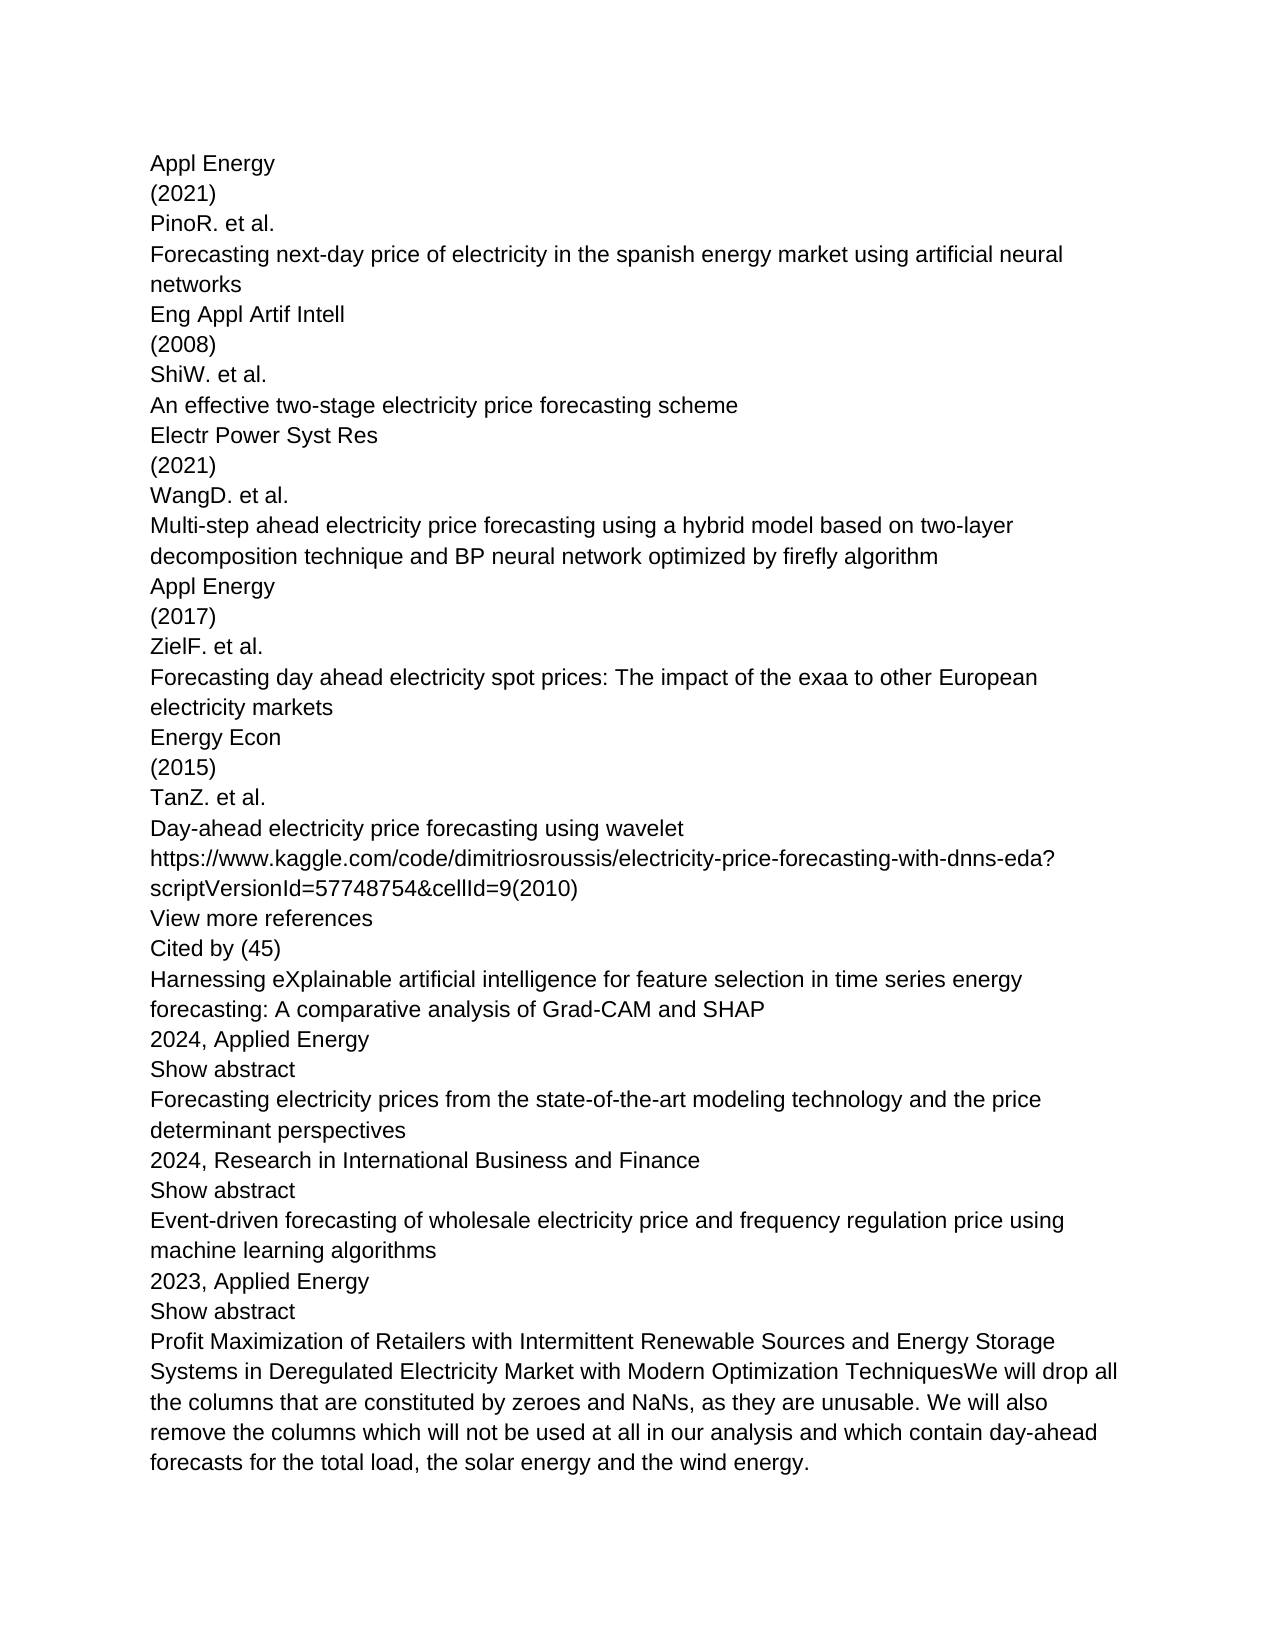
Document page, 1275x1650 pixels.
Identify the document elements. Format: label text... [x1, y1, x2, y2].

text 2023, Applied Energy [150, 1268, 1125, 1294]
text Appl Energy [150, 573, 1125, 599]
text Profit Maximization of Retailers with Intermittent Renewable Sources and Energy Storage Systems in Deregulated Electricity Market with Modern Optimization TechniquesWe will drop all the columns that are constituted by zeroes and NaNs, as they are unusable. We will also remove the columns which will not be used at all in our analysis and which contain day-ahead forecasts for the total load, the solar energy and the wind energy. [150, 1328, 1125, 1475]
text Eng Appl Artif Intell [150, 301, 1125, 327]
text WangD. et al. [150, 482, 1125, 509]
text Electr Power Syst Res [150, 422, 1125, 448]
text Harnessing eXplainable artificial intelligence for feature selection in time series energy forecasting: A comparative analysis of Grad-CAM and SHAP [150, 966, 1125, 1022]
text Appl Energy [150, 150, 1125, 176]
text ZielF. et al. [150, 633, 1125, 660]
text View more references [150, 905, 1125, 932]
text Forecasting electricity prices from the state-of-the-art modeling technology and the price determinant perspectives [150, 1086, 1125, 1143]
text Day-ahead electricity price forecasting using wavelet https://www.kaggle.com/code/dimitriosroussis/electricity-price-forecasting-with-dnns-eda?scriptVersionId=57748754&cellId=9(2010) [150, 814, 1125, 901]
text TanZ. et al. [150, 784, 1125, 811]
text Show abstract [150, 1056, 1125, 1083]
text Multi-step ahead electricity price forecasting using a hybrid model based on two-layer decomposition technique and BP neural network optimized by firefly algorithm [150, 512, 1125, 569]
text 2024, Research in International Business and Finance [150, 1147, 1125, 1173]
text Cited by (45) [150, 935, 1125, 962]
text An effective two-stage electricity price forecasting scheme [150, 392, 1125, 418]
text (2008) [150, 331, 1125, 358]
text (2021) [150, 180, 1125, 207]
text ShiW. et al. [150, 361, 1125, 388]
text (2015) [150, 754, 1125, 781]
text (2017) [150, 603, 1125, 629]
text Forecasting day ahead electricity spot prices: The impact of the exaa to other European electricity markets [150, 663, 1125, 720]
text Forecasting next-day price of electricity in the spanish energy market using artificial neural networks [150, 241, 1125, 297]
text PinoR. et al. [150, 210, 1125, 237]
text 2024, Applied Energy [150, 1026, 1125, 1052]
text (2021) [150, 452, 1125, 478]
text Show abstract [150, 1298, 1125, 1324]
text Show abstract [150, 1177, 1125, 1203]
text Event-driven forecasting of wholesale electricity price and frequency regulation price using machine learning algorithms [150, 1207, 1125, 1264]
text Energy Econ [150, 724, 1125, 750]
